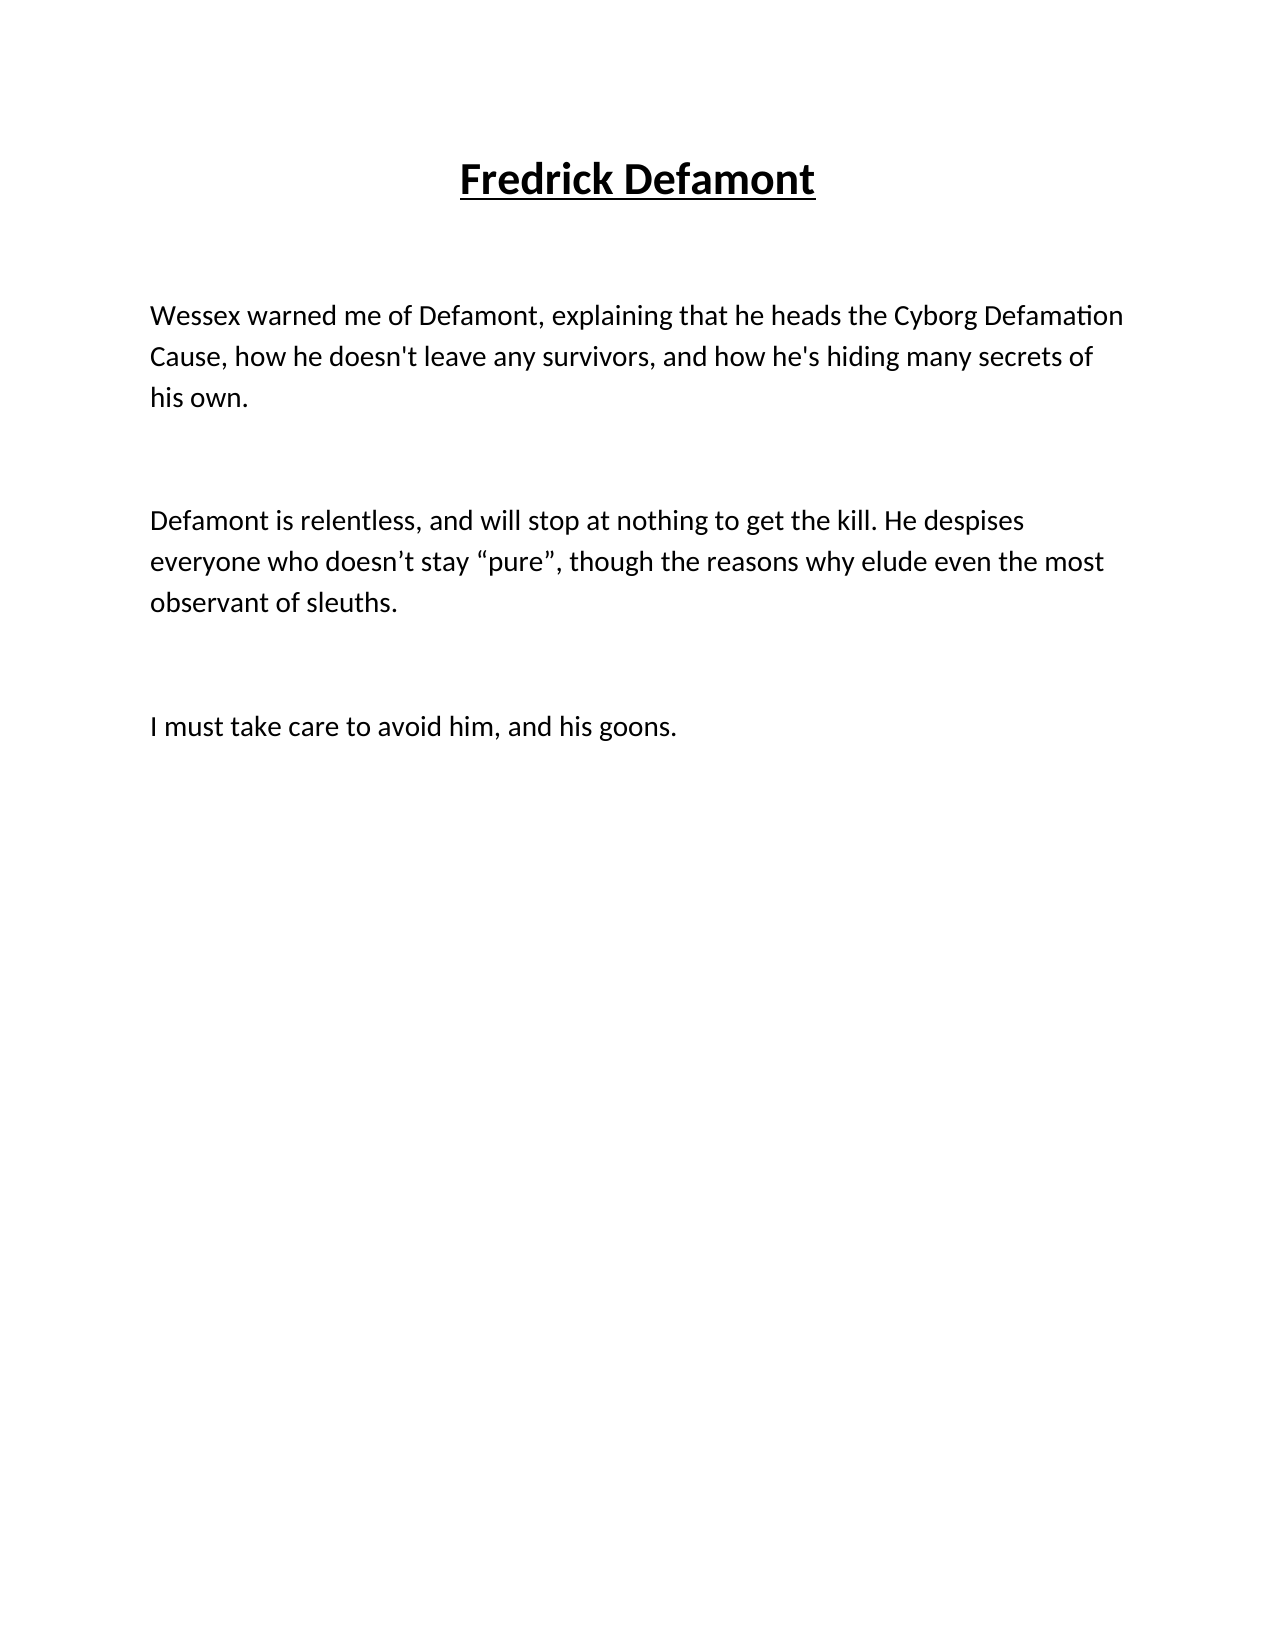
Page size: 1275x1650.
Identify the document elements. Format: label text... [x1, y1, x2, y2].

text Defamont is relentless, and will stop at nothing to get the kill. He despises everyone who doesn’t stay “pure”, though the reasons why elude even the most observant of sleuths. [150, 502, 1125, 620]
text Wessex warned me of Defamont, explaining that he heads the Cyborg Defamation Cause, how he doesn't leave any survivors, and how he's hiding many secrets of his own. [150, 297, 1125, 414]
text I must take care to avoid him, and his goons. [150, 708, 1125, 743]
text Fredrick Defamont [150, 150, 1125, 206]
